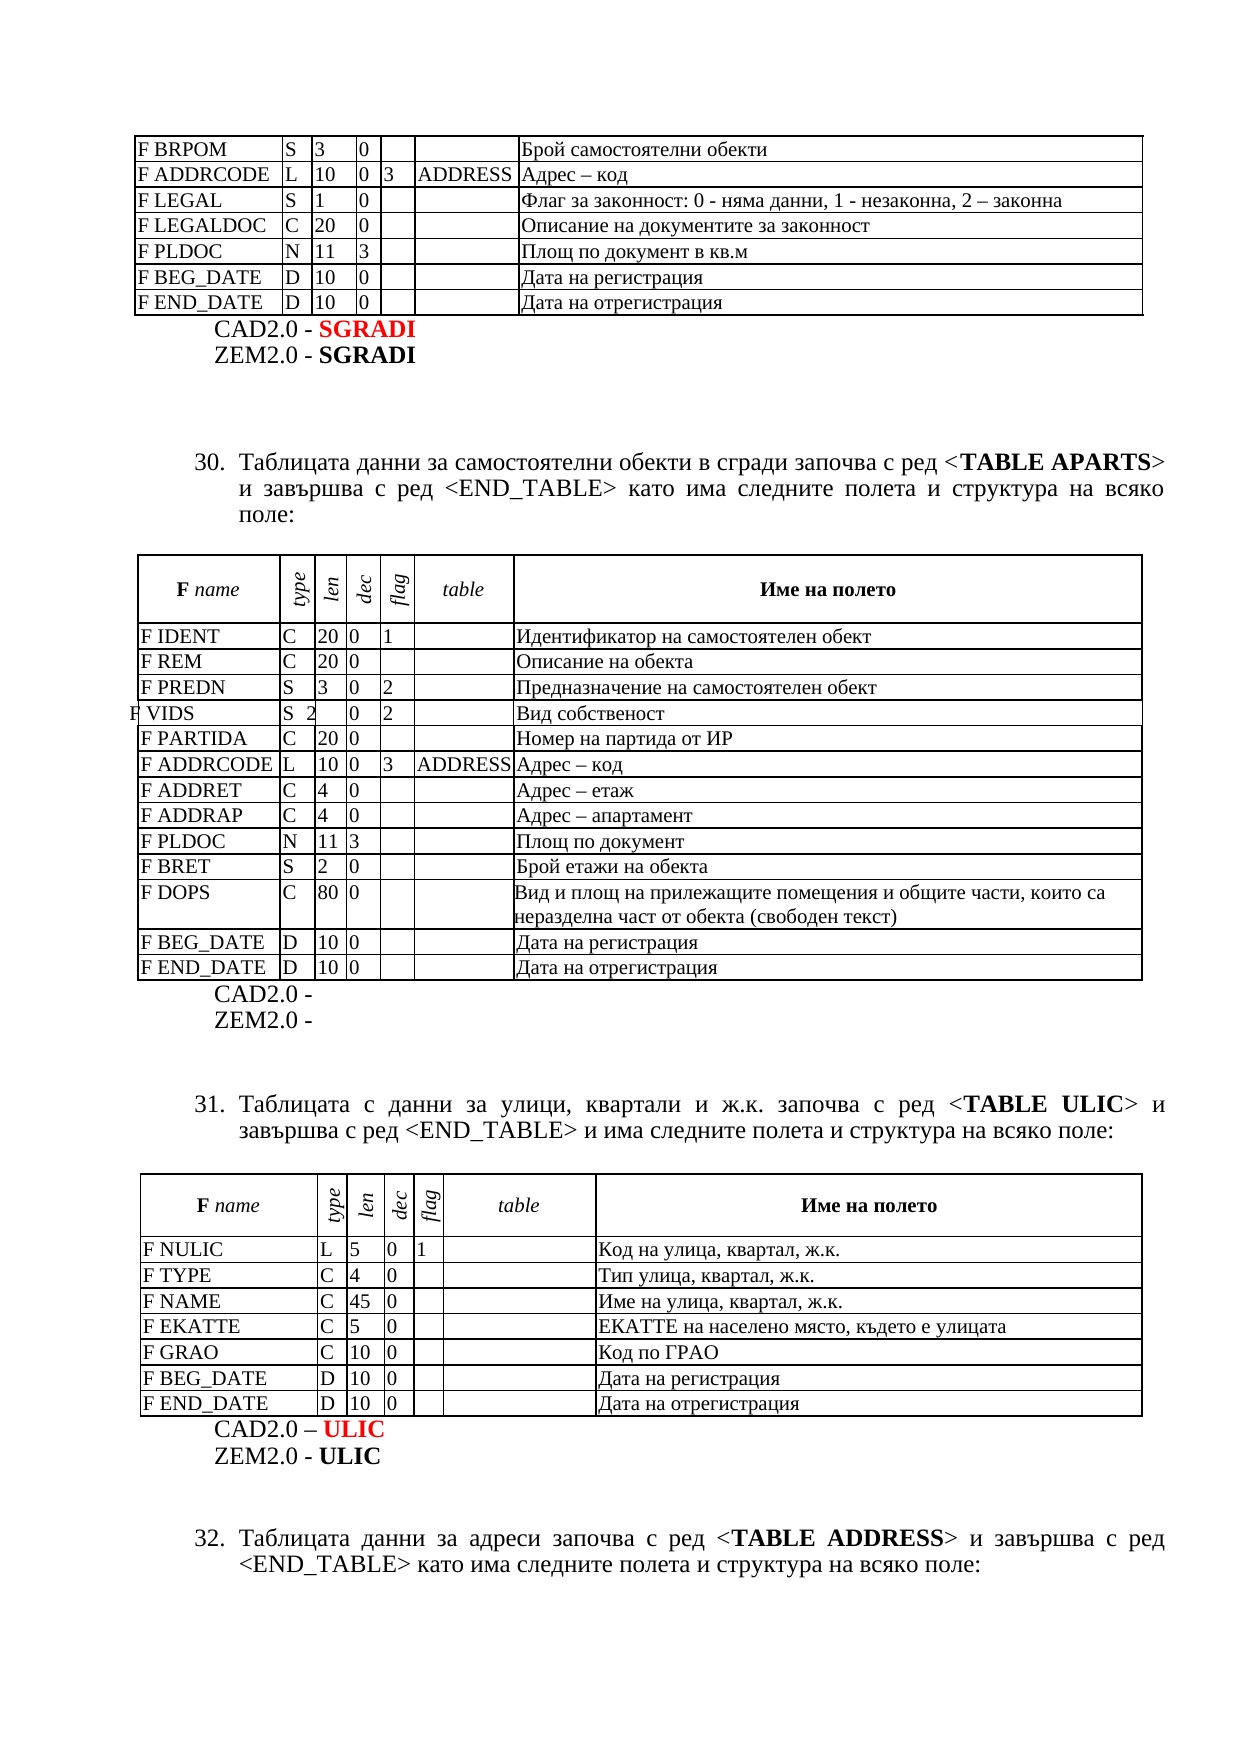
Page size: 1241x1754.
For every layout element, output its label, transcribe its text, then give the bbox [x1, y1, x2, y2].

table_cell Брой етажи на обекта [515, 855, 1141, 878]
table_cell 0 [385, 1391, 413, 1415]
table_cell [382, 265, 414, 289]
table_cell 0 [347, 930, 380, 954]
table_cell 0 [347, 701, 380, 725]
table_cell [381, 829, 414, 853]
table_cell [416, 188, 518, 212]
table_cell Идентификатор на самостоятелен обект [515, 624, 1141, 648]
table_cell F NAME [141, 1289, 317, 1313]
table_cell 11 [316, 829, 346, 853]
table_cell 10 [348, 1391, 384, 1415]
text CAD2.0 - SGRADI [138, 316, 1165, 342]
table_cell [381, 778, 414, 802]
table_cell [444, 1289, 595, 1313]
list Таблицата данни за адреси започва с ред <TABLE ADDRESS> и завършва с ред <END_TABLE> като има следните полета и структура на всяко поле: [194, 1525, 1165, 1578]
table_cell 0 [357, 265, 380, 289]
table_header flag [415, 1175, 443, 1236]
table_cell 3 [381, 752, 414, 776]
table_cell [381, 930, 414, 954]
text ZEM2.0 - [138, 1007, 1165, 1034]
table_cell [382, 137, 414, 161]
table_cell 0 [347, 675, 380, 699]
table_header table [415, 556, 513, 622]
table_cell D [281, 930, 314, 954]
table_cell Адрес – код [520, 162, 1142, 186]
table_cell 20 [316, 624, 346, 648]
table_cell [444, 1366, 595, 1389]
table_cell [381, 955, 414, 979]
table_cell Адрес – код [515, 752, 1141, 776]
table_cell Предназначение на самостоятелен обект [515, 675, 1141, 699]
table_cell L [318, 1237, 346, 1261]
table_cell [444, 1391, 595, 1415]
table_cell 2 [381, 675, 414, 699]
table_cell [415, 880, 513, 928]
table_cell ADDRESS [416, 162, 518, 186]
table_cell F ADDRCODE [136, 162, 282, 186]
table_cell Флаг за законност: 0 - няма данни, 1 - незаконна, 2 – законна [520, 188, 1142, 212]
table_cell 0 [385, 1366, 413, 1389]
table_cell N [281, 829, 314, 853]
table_cell 2 [316, 701, 346, 725]
table_cell Адрес – апартамент [515, 803, 1141, 827]
table_cell [415, 1289, 443, 1313]
table_cell Дата на регистрация [520, 265, 1142, 289]
table_cell Описание на документите за законност [520, 213, 1142, 237]
table_cell F IDENT [139, 624, 279, 648]
table_cell 0 [357, 137, 380, 161]
table_cell [381, 650, 414, 673]
table_cell 0 [357, 213, 380, 237]
table_cell 0 [357, 162, 380, 186]
table_cell [416, 290, 518, 314]
table_cell N [283, 239, 311, 263]
table_cell Номер на партида от ИР [515, 726, 1141, 750]
table_header Име на полето [597, 1175, 1141, 1236]
table_cell F TYPE [141, 1263, 317, 1287]
table_cell S [283, 188, 311, 212]
table_cell F BEG_DATE [141, 1366, 317, 1389]
table_cell C [281, 803, 314, 827]
table_header len [348, 1175, 384, 1236]
table_cell [415, 1263, 443, 1287]
table_cell F END_DATE [136, 290, 282, 314]
table_cell ЕКАТТЕ на населено място, където е улицата [597, 1314, 1141, 1338]
table_cell 5 [348, 1314, 384, 1338]
list Таблицата с данни за улици, квартали и ж.к. започва с ред <TABLE ULIC> и завършва с ред <END_TABLE> и има следните полета и структура на всяко поле: [194, 1092, 1165, 1144]
table_cell C [318, 1340, 346, 1364]
table_cell F BRPOM [136, 137, 282, 161]
table_cell 10 [348, 1340, 384, 1364]
table_cell [381, 880, 414, 928]
table_cell 3 [357, 239, 380, 263]
table_cell 3 [316, 675, 346, 699]
table_cell [381, 855, 414, 878]
table_cell [415, 1391, 443, 1415]
table_cell 0 [357, 188, 380, 212]
text ZEM2.0 - ULIC [138, 1443, 1165, 1469]
table_cell 0 [347, 624, 380, 648]
table_cell S [281, 701, 315, 725]
table_cell F END_DATE [141, 1391, 317, 1415]
table_cell [381, 726, 414, 750]
table_cell 2 [381, 701, 414, 725]
table_cell Дата на отрегистрация [515, 955, 1141, 979]
table_cell 0 [347, 955, 380, 979]
table_cell 1 [415, 1237, 443, 1261]
table_cell C [283, 213, 311, 237]
table_cell [444, 1314, 595, 1338]
text CAD2.0 - [138, 981, 1165, 1007]
table_cell [382, 239, 414, 263]
table_cell C [318, 1289, 346, 1313]
table_cell 0 [347, 803, 380, 827]
table_cell [382, 188, 414, 212]
table_cell F ADDRAP [139, 803, 279, 827]
table_cell 0 [357, 290, 380, 314]
table_cell Площ по документ [515, 829, 1141, 853]
table_cell 3 [347, 829, 380, 853]
table_cell 3 [313, 137, 356, 161]
table_cell F LEGAL [136, 188, 282, 212]
table_cell 4 [348, 1263, 384, 1287]
table_cell [444, 1340, 595, 1364]
table_header Име на полето [515, 556, 1141, 622]
table_cell 0 [385, 1314, 413, 1338]
table_cell F PLDOC [136, 239, 282, 263]
table_header F name [141, 1175, 317, 1236]
table_cell [415, 955, 513, 979]
table_cell 0 [385, 1340, 413, 1364]
table_cell [382, 290, 414, 314]
table_cell C [281, 778, 314, 802]
table_cell [415, 675, 513, 699]
table_cell Дата на отрегистрация [520, 290, 1142, 314]
table_cell [416, 213, 518, 237]
table_cell F PLDOC [139, 829, 279, 853]
table_header type [318, 1175, 346, 1236]
table_header table [444, 1175, 595, 1236]
table_cell Описание на обекта [515, 650, 1141, 673]
table_cell 10 [313, 162, 356, 186]
table_cell C [281, 880, 314, 928]
table_header flag [381, 556, 414, 622]
table_cell [381, 803, 414, 827]
table_cell D [283, 265, 311, 289]
table_cell Вид собственост [514, 701, 1142, 725]
table_cell 20 [316, 726, 346, 750]
table_cell 0 [347, 855, 380, 878]
table_cell F BRET [139, 855, 279, 878]
table_cell 2 [316, 855, 346, 878]
table_cell 0 [385, 1289, 413, 1313]
table_cell [415, 726, 513, 750]
table_cell D [283, 290, 311, 314]
table_cell 0 [347, 752, 380, 776]
table_cell 4 [316, 778, 346, 802]
table_cell 20 [316, 650, 346, 673]
table_cell L [281, 752, 314, 776]
table_header dec [385, 1175, 413, 1236]
table_cell 80 [316, 880, 346, 928]
table_cell [415, 829, 513, 853]
table_cell 10 [316, 930, 346, 954]
table_cell F ADDRET [139, 778, 279, 802]
table_cell [415, 701, 513, 725]
table_cell F GRAO [141, 1340, 317, 1364]
table_cell F REM [139, 650, 279, 673]
table_cell 10 [316, 752, 346, 776]
table_cell F ADDRCODE [139, 752, 279, 776]
table_cell C [318, 1314, 346, 1338]
table_cell Адрес – етаж [515, 778, 1141, 802]
table_cell Дата на отрегистрация [597, 1391, 1141, 1415]
table_cell C [281, 650, 314, 673]
list Таблицата данни за самостоятелни обекти в сгради започва с ред <TABLE APARTS> и завършва с ред <END_TABLE> като има следните полета и структура на всяко поле: [194, 449, 1165, 528]
table_cell F NULIC [141, 1237, 317, 1261]
table_cell [415, 778, 513, 802]
table_cell [444, 1263, 595, 1287]
text ZEM2.0 - SGRADI [138, 342, 1165, 369]
table_cell 4 [316, 803, 346, 827]
table_cell Име на улица, квартал, ж.к. [597, 1289, 1141, 1313]
table_cell Площ по документ в кв.м [520, 239, 1142, 263]
table_cell 10 [313, 290, 356, 314]
table_header len [316, 556, 346, 622]
table_cell F DOPS [139, 880, 279, 928]
table_cell Дата на регистрация [515, 930, 1141, 954]
table_cell [416, 265, 518, 289]
table_cell S [283, 137, 311, 161]
table_cell 0 [347, 778, 380, 802]
table_cell 0 [347, 726, 380, 750]
table_cell D [318, 1391, 346, 1415]
table_cell [416, 239, 518, 263]
table_cell [415, 650, 513, 673]
table_cell Тип улица, квартал, ж.к. [597, 1263, 1141, 1287]
table_header dec [347, 556, 380, 622]
table_cell 5 [348, 1237, 384, 1261]
table_cell F PREDN [139, 675, 279, 699]
table_cell Брой самостоятелни обекти [520, 137, 1142, 161]
table_cell F EKATTE [141, 1314, 317, 1338]
table_cell 1 [381, 624, 414, 648]
table_cell F END_DATE [139, 955, 279, 979]
table_cell Вид и площ на прилежащите помещения и общите части, които са неразделна част от обекта (свободен текст) [515, 880, 1141, 928]
table_cell 0 [385, 1237, 413, 1261]
table_cell 20 [313, 213, 356, 237]
table_cell F BEG_DATE [136, 265, 282, 289]
table_cell 3 [382, 162, 414, 186]
table_cell F PARTIDA [139, 726, 279, 750]
table_cell 1 [313, 188, 356, 212]
table_cell Код по ГРАО [597, 1340, 1141, 1364]
table_cell Код на улица, квартал, ж.к. [597, 1237, 1141, 1261]
table_cell F VIDS [139, 701, 279, 725]
table_cell [415, 803, 513, 827]
table_cell [444, 1237, 595, 1261]
table_cell S [281, 855, 314, 878]
table_cell [415, 855, 513, 878]
table_cell ADDRESS [415, 752, 513, 776]
table_cell 45 [348, 1289, 384, 1313]
table_cell F BEG_DATE [139, 930, 279, 954]
table_header F name [139, 556, 279, 622]
table_cell D [281, 955, 314, 979]
table_cell [416, 137, 518, 161]
table_cell 10 [348, 1366, 384, 1389]
table_cell C [281, 624, 314, 648]
table_cell [415, 624, 513, 648]
table_cell 10 [316, 955, 346, 979]
table_cell 0 [347, 650, 380, 673]
table_cell Дата на регистрация [597, 1366, 1141, 1389]
table_cell 0 [385, 1263, 413, 1287]
table_cell C [318, 1263, 346, 1287]
table_cell L [283, 162, 311, 186]
table_cell [382, 213, 414, 237]
table_cell [415, 1340, 443, 1364]
table_cell [415, 1314, 443, 1338]
table_cell [415, 1366, 443, 1389]
table_cell F LEGALDOC [136, 213, 282, 237]
table_header type [281, 556, 314, 622]
table_cell S [281, 675, 314, 699]
table_cell 10 [313, 265, 356, 289]
table_cell C [281, 726, 314, 750]
table_cell [415, 930, 513, 954]
table_cell 11 [313, 239, 356, 263]
table_cell 0 [347, 880, 380, 928]
text CAD2.0 – ULIC [138, 1417, 1165, 1443]
table_cell D [318, 1366, 346, 1389]
